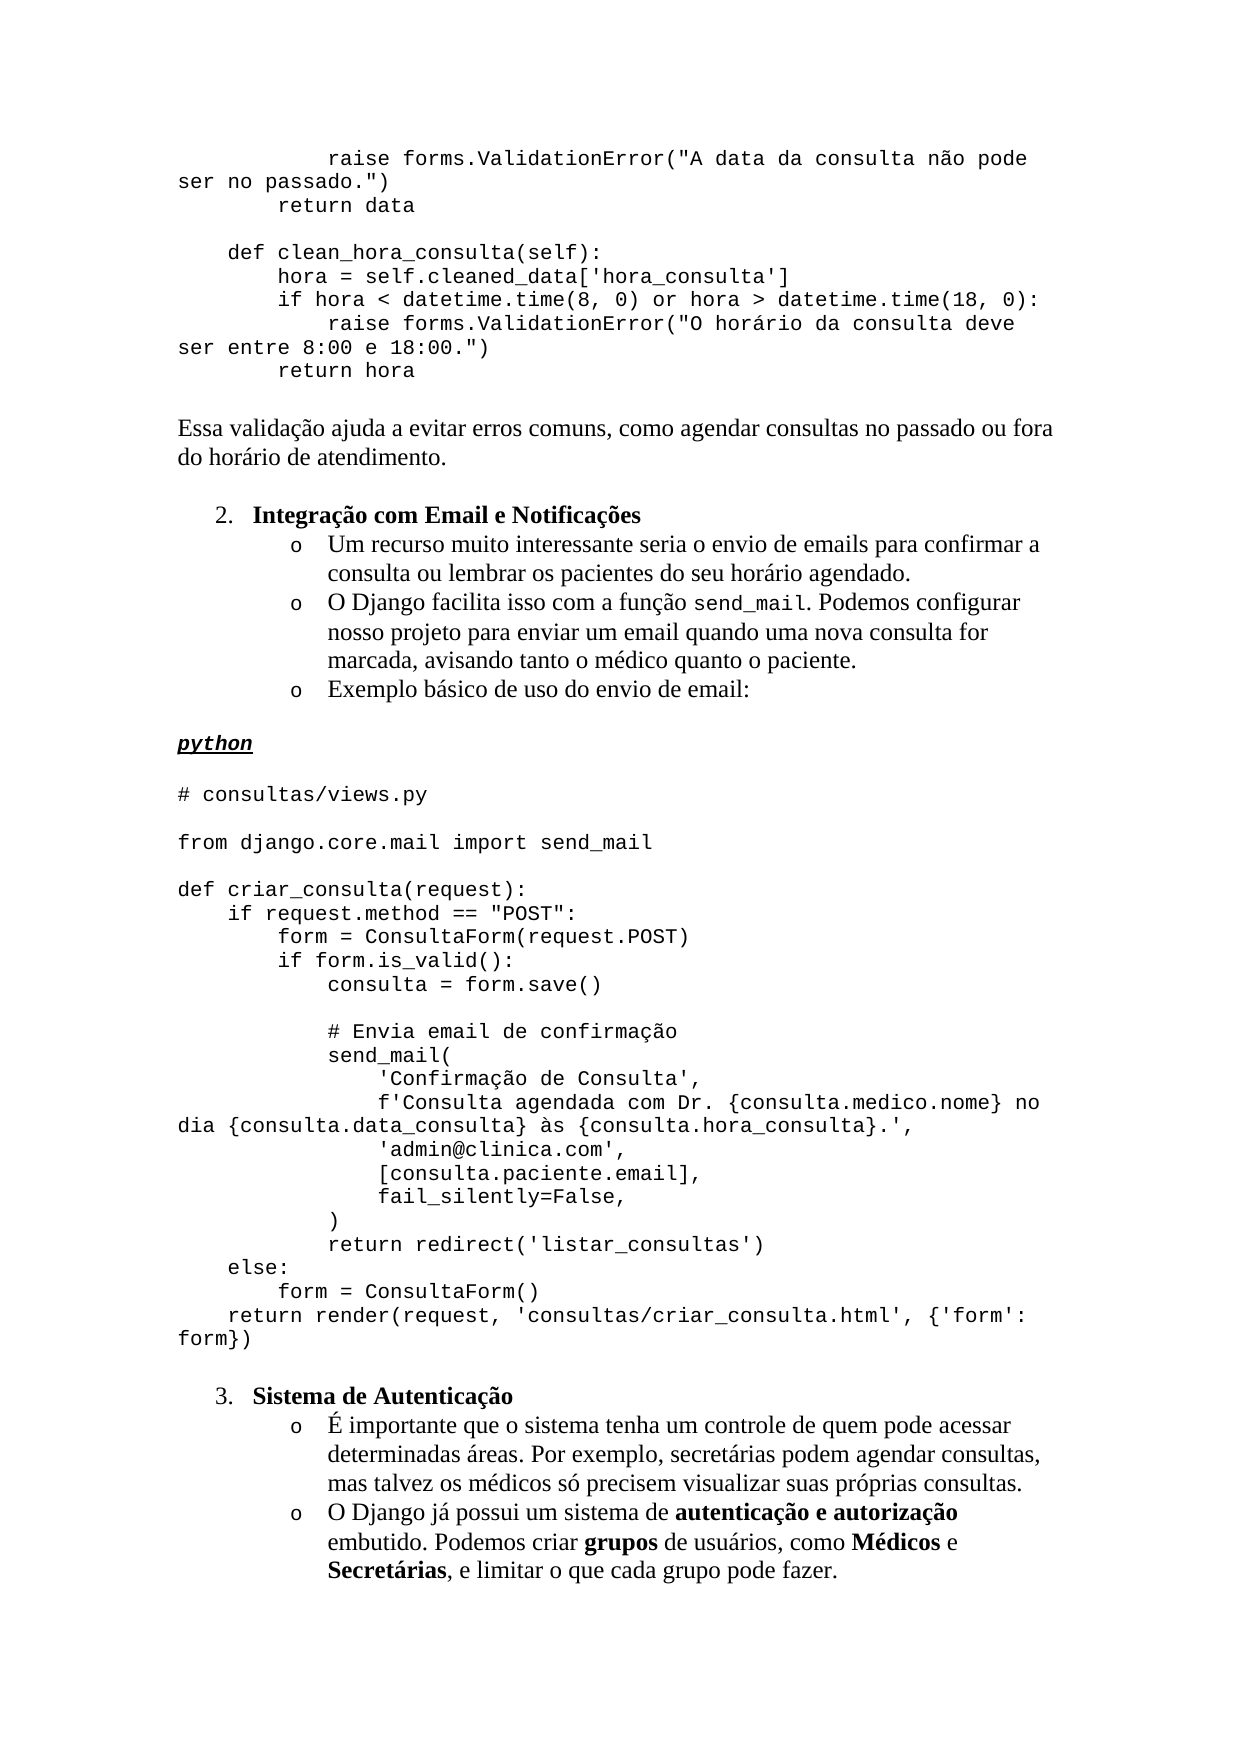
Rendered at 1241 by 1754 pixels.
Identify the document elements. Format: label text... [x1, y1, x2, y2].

text if hora < datetime.time(8, 0) or hora > datetime.time(18, 0): [177, 289, 1063, 313]
list O Django facilita isso com a função send_mail. Podemos configurar nosso projeto para enviar um email quando uma nova consulta for marcada, avisando tanto o médico quanto o paciente. [290, 587, 1063, 674]
list Exemplo básico de uso do envio de email: [290, 674, 1063, 704]
list O Django já possui um sistema de autenticação e autorização embutido. Podemos criar grupos de usuários, como Médicos e Secretárias, e limitar o que cada grupo pode fazer. [290, 1497, 1063, 1584]
text form = ConsultaForm() [177, 1281, 1063, 1305]
text form = ConsultaForm(request.POST) [177, 926, 1063, 950]
list Sistema de Autenticação [215, 1381, 1063, 1410]
text ) [177, 1210, 1063, 1234]
text def criar_consulta(request): [177, 879, 1063, 903]
list Integração com Email e Notificações [215, 500, 1063, 529]
text send_mail( [177, 1044, 1063, 1068]
text # consultas/views.py [177, 784, 1063, 808]
text [consulta.paciente.email], [177, 1163, 1063, 1186]
text from django.core.mail import send_mail [177, 832, 1063, 855]
text def clean_hora_consulta(self): [177, 242, 1063, 266]
text hora = self.cleaned_data['hora_consulta'] [177, 266, 1063, 289]
text if form.is_valid(): [177, 950, 1063, 974]
text raise forms.ValidationError("O horário da consulta deve ser entre 8:00 e 18:00.") [177, 313, 1063, 360]
text # Envia email de confirmação [177, 1021, 1063, 1044]
text if request.method == "POST": [177, 903, 1063, 926]
text f'Consulta agendada com Dr. {consulta.medico.nome} no dia {consulta.data_consulta} às {consulta.hora_consulta}.', [177, 1092, 1063, 1139]
text return redirect('listar_consultas') [177, 1234, 1063, 1257]
text fail_silently=False, [177, 1186, 1063, 1210]
text 'admin@clinica.com', [177, 1139, 1063, 1163]
text Essa validação ajuda a evitar erros comuns, como agendar consultas no passado ou fora do horário de atendimento. [177, 413, 1063, 471]
text return data [177, 195, 1063, 218]
text raise forms.ValidationError("A data da consulta não pode ser no passado.") [177, 148, 1063, 195]
list Um recurso muito interessante seria o envio de emails para confirmar a consulta ou lembrar os pacientes do seu horário agendado. [290, 529, 1063, 587]
text python [177, 733, 1063, 756]
text 'Confirmação de Consulta', [177, 1068, 1063, 1092]
text else: [177, 1257, 1063, 1281]
text return hora [177, 360, 1063, 384]
text return render(request, 'consultas/criar_consulta.html', {'form': form}) [177, 1305, 1063, 1352]
list É importante que o sistema tenha um controle de quem pode acessar determinadas áreas. Por exemplo, secretárias podem agendar consultas, mas talvez os médicos só precisem visualizar suas próprias consultas. [290, 1410, 1063, 1497]
text consulta = form.save() [177, 974, 1063, 997]
